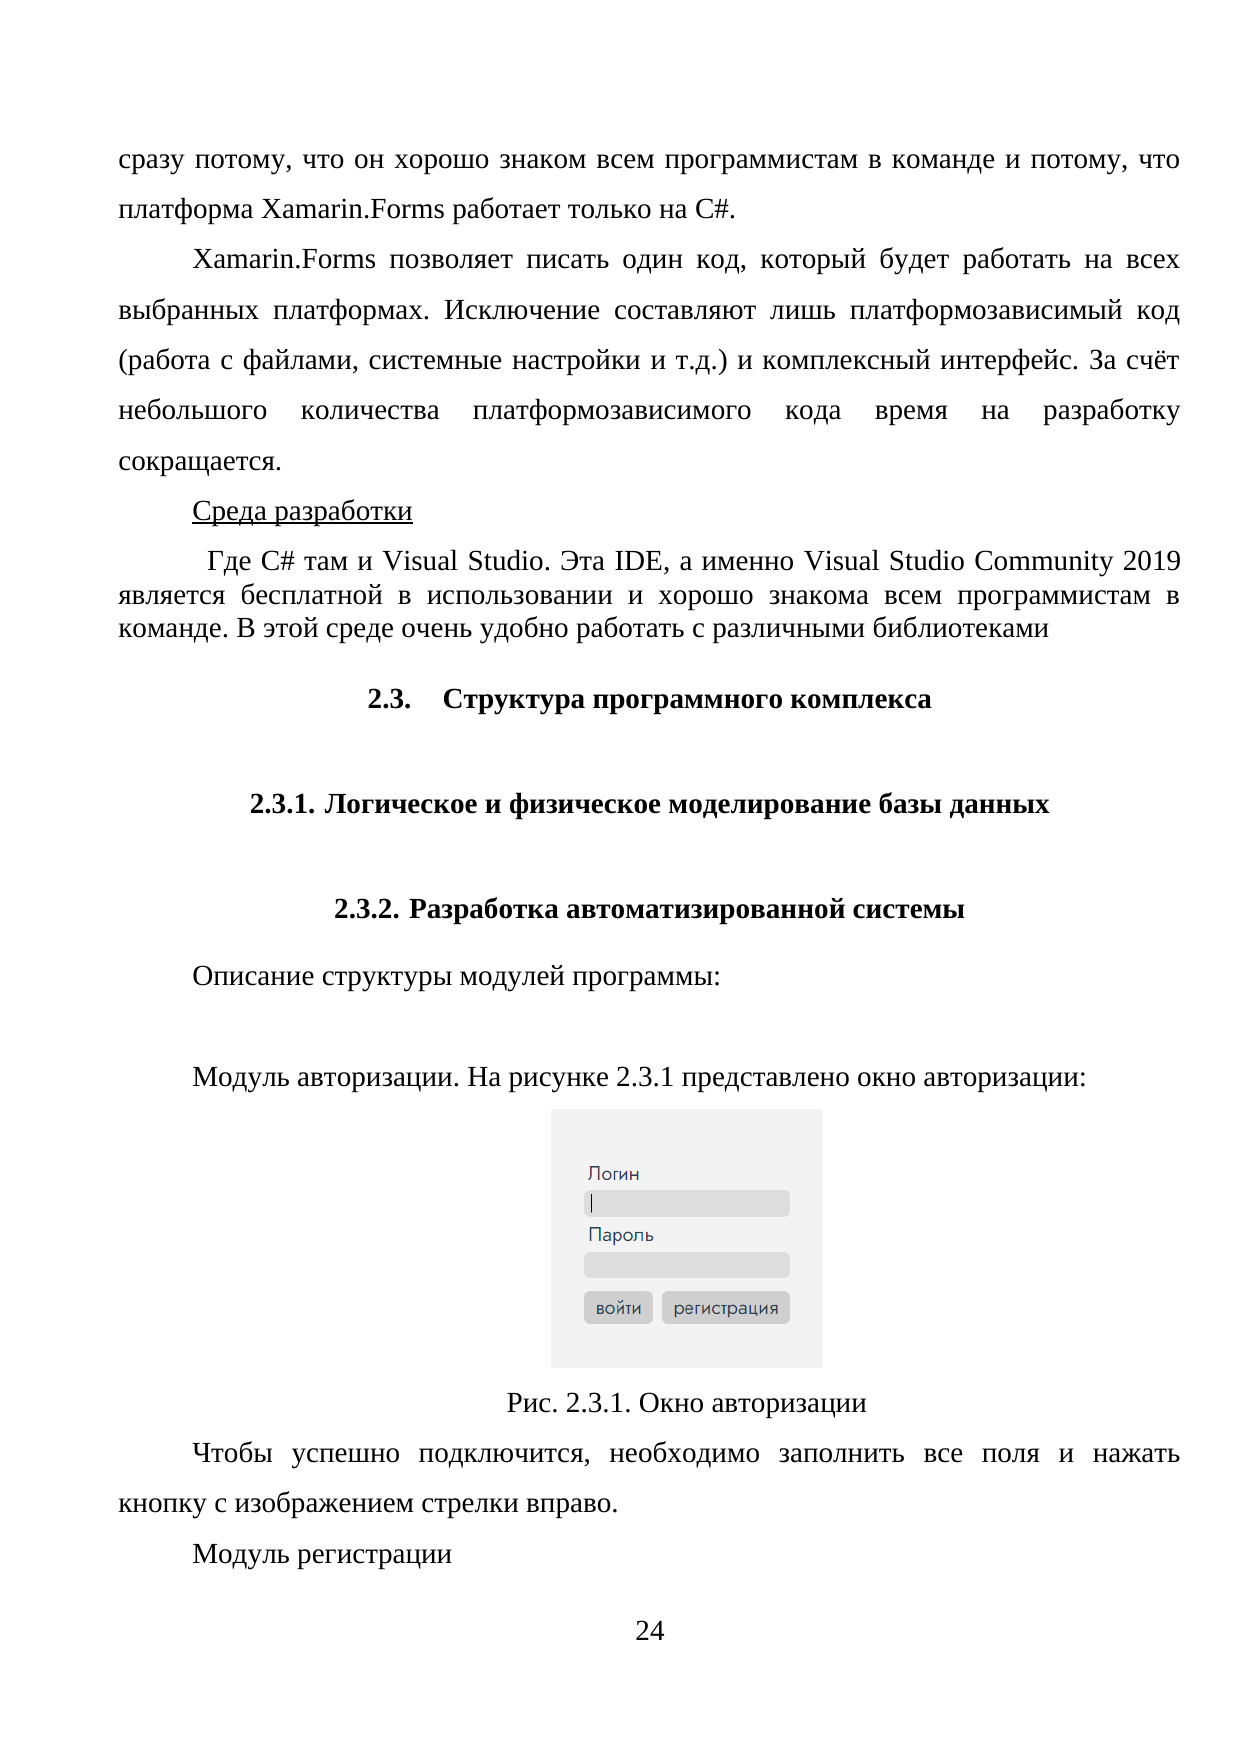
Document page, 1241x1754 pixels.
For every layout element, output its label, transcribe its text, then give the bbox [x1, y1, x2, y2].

text Где C# там и Visual Studio. Эта IDE, а именно Visual Studio Community 2019 является бесплатной в использовании и хорошо знакома всем программистам в команде. В этой среде очень удобно работать с различными библиотеками [118, 543, 1181, 644]
subtitle Логическое и физическое моделирование базы данных [118, 786, 1181, 820]
subtitle Структура программного комплекса [118, 682, 1181, 715]
text Описание структуры модулей программы: [118, 958, 1181, 992]
picture [551, 1109, 823, 1368]
text Модуль авторизации. На рисунке 2.3.1 представлено окно авторизации: [118, 1059, 1181, 1092]
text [118, 141, 1181, 225]
text Рис. 2.3.1. Окно авторизации [118, 1385, 1181, 1418]
text Среда разработки [118, 493, 1181, 527]
text Модуль регистрации [118, 1536, 1181, 1569]
subtitle Разработка автоматизированной системы [118, 891, 1181, 925]
text Чтобы успешно подключится, необходимо заполнить все поля и нажать кнопку c изображением стрелки вправо. [118, 1435, 1181, 1519]
text Xamarin.Forms позволяет писать один код, который будет работать на всех выбранных платформах. Исключение составляют лишь платформозависимый код (работа с файлами, системные настройки и т.д.) и комплексный интерфейс. За счёт небольшого количества платформозависимого кода время на разработку сокращается. [118, 241, 1181, 476]
